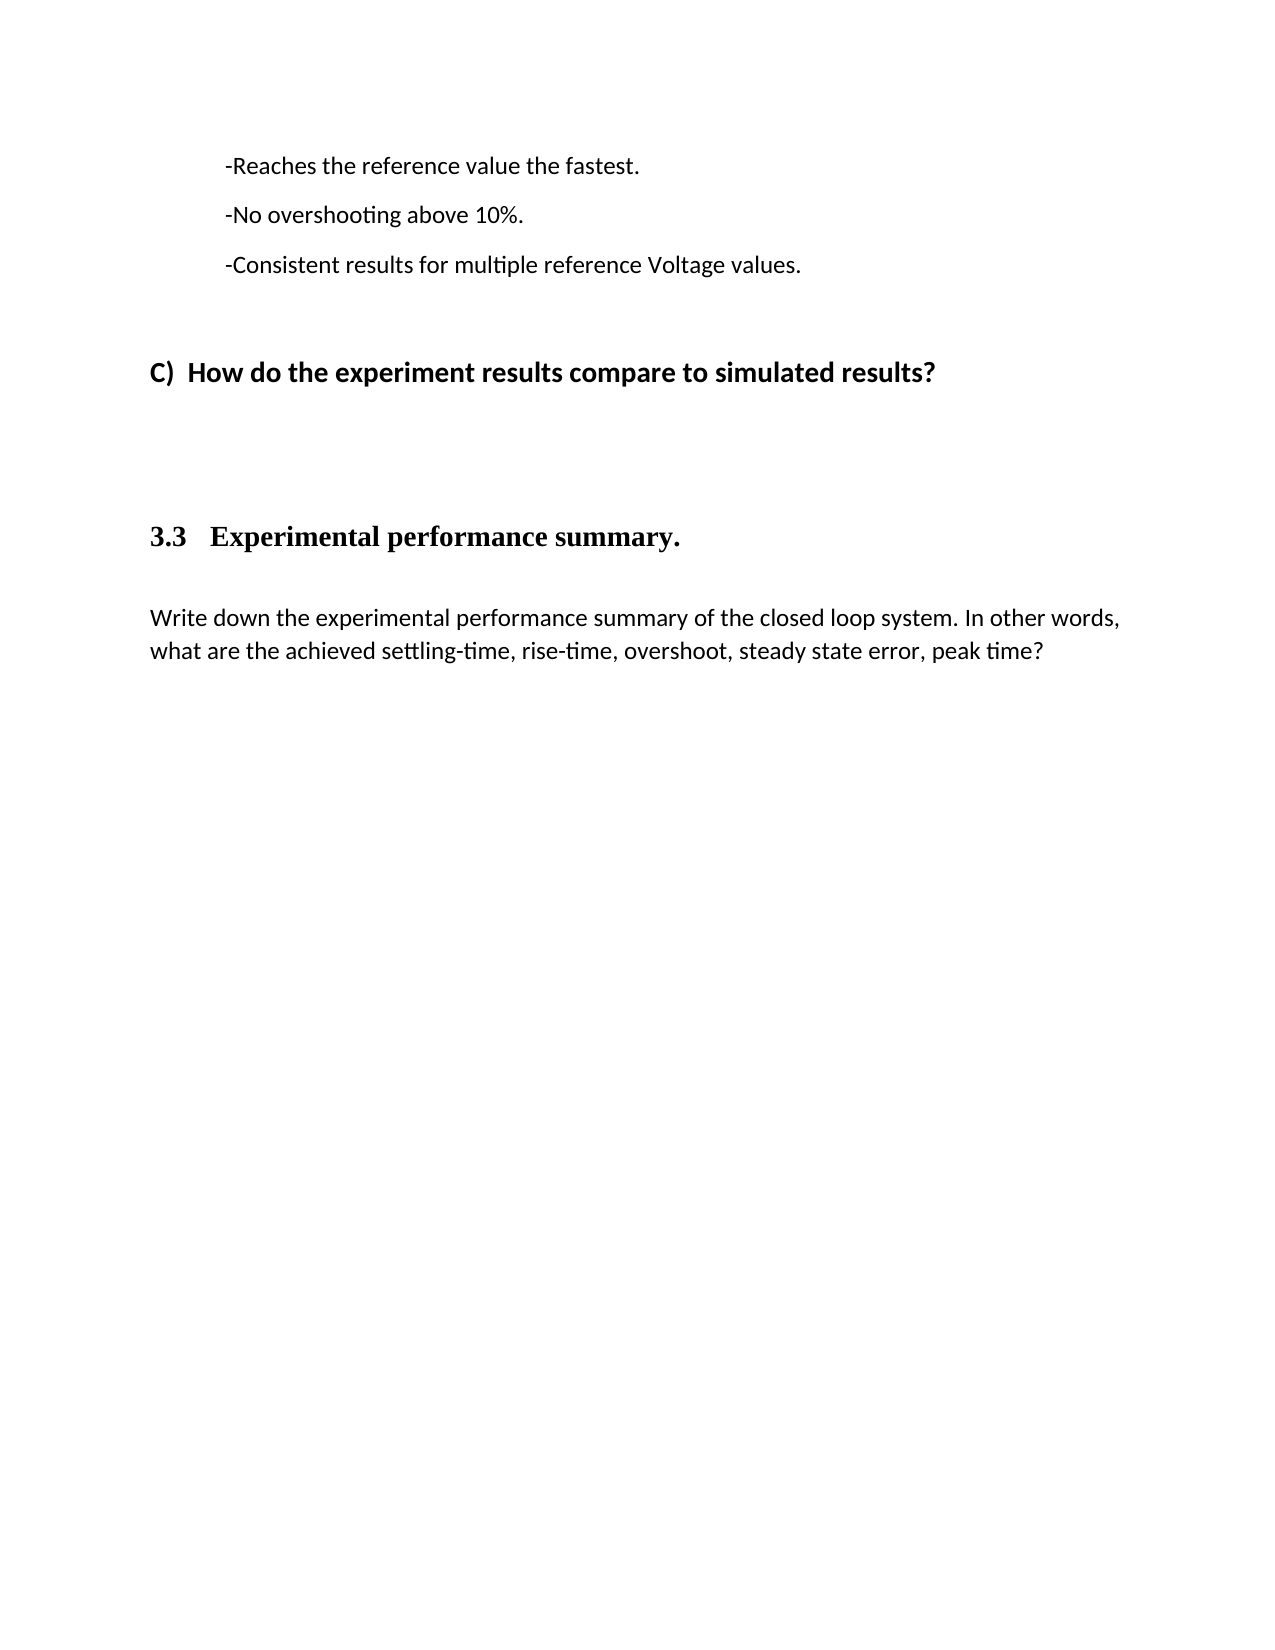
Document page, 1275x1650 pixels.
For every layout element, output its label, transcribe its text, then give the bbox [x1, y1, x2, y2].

text -Consistent results for multiple reference Voltage values. [225, 249, 1125, 280]
text C) How do the experiment results compare to simulated results? [150, 354, 1125, 389]
text Write down the experimental performance summary of the closed loop system. In other words, what are the achieved settling-time, rise-time, overshoot, steady state error, peak time? [150, 602, 1125, 666]
subtitle Experimental performance summary. [150, 519, 1125, 553]
text -No overshooting above 10%. [150, 199, 1125, 230]
text -Reaches the reference value the fastest. [150, 150, 1125, 181]
